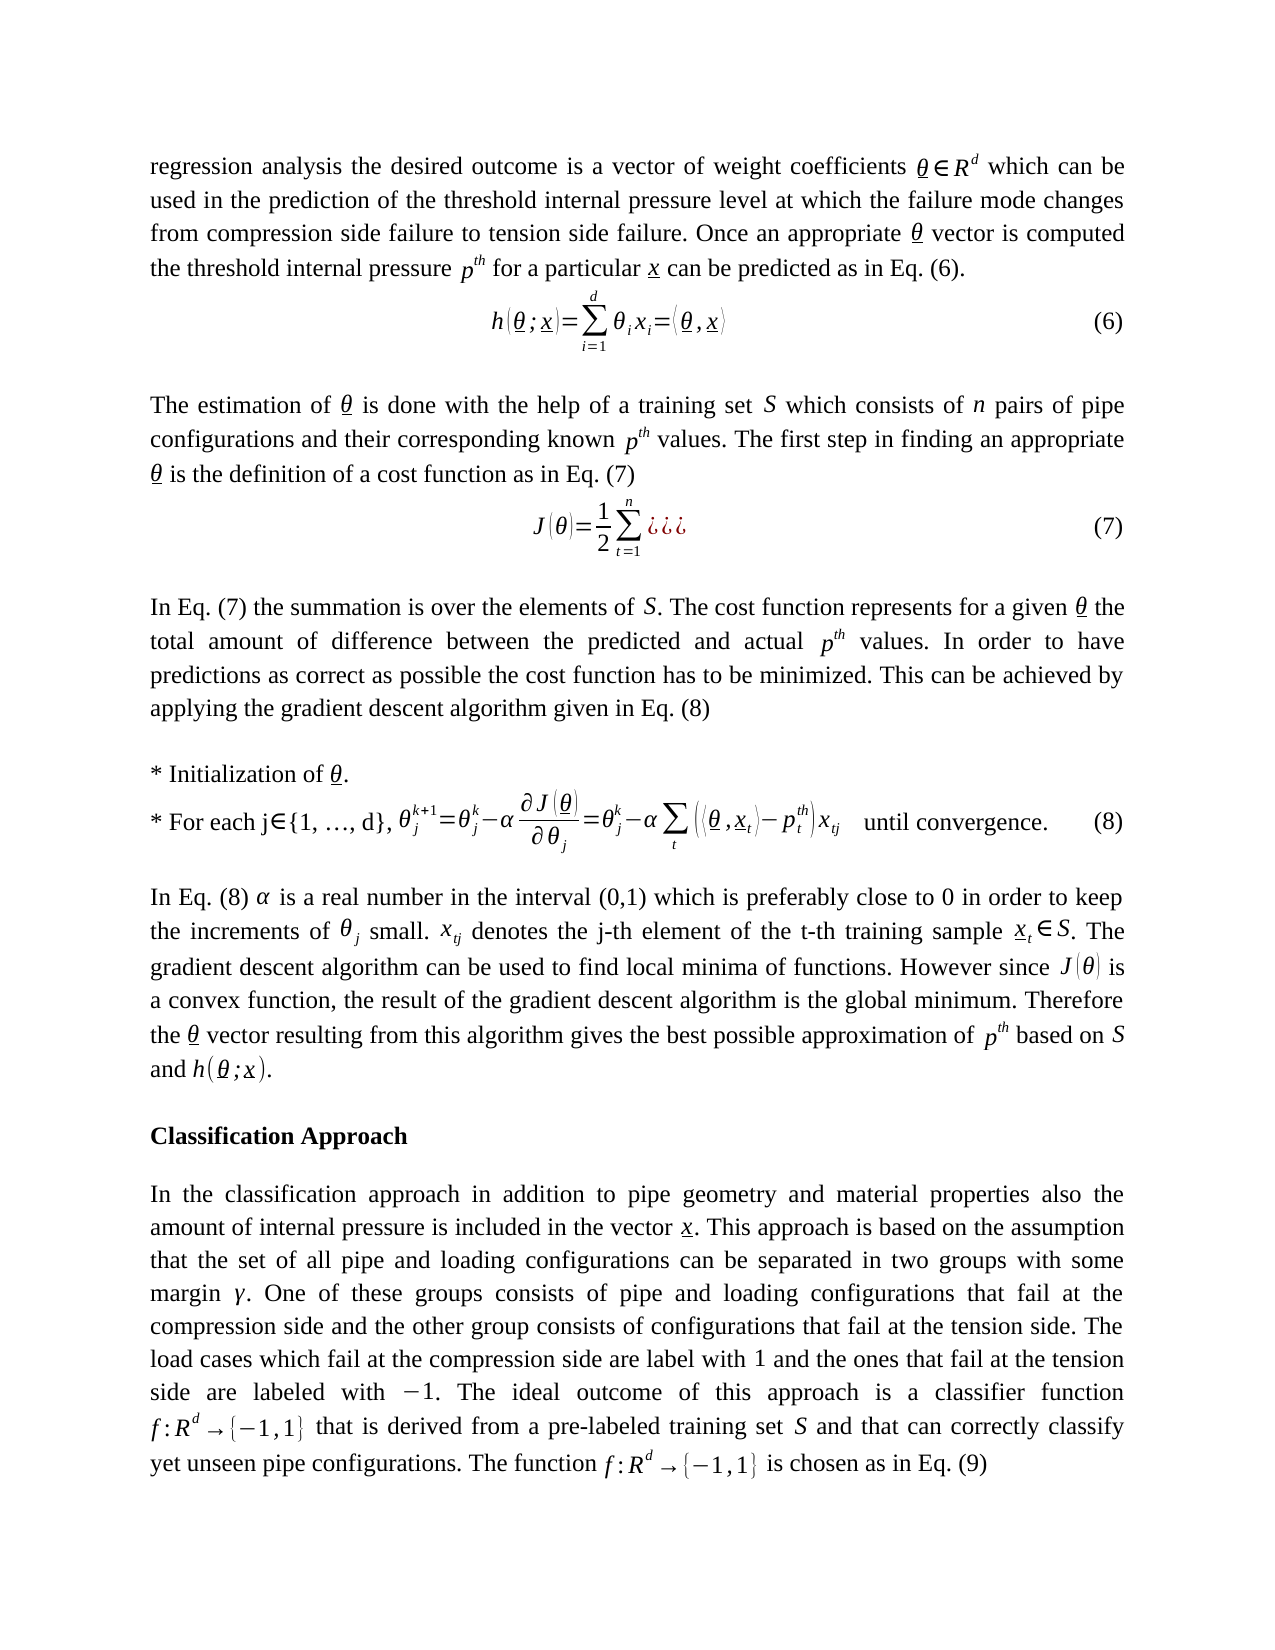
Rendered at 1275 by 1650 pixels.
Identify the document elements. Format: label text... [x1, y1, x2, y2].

text In the classification approach in addition to pipe geometry and material properties also the amount of internal pressure is included in the vector . This approach is based on the assumption that the set of all pipe and loading configurations can be separated in two groups with some margin . One of these groups consists of pipe and loading configurations that fail at the compression side and the other group consists of configurations that fail at the tension side. The load cases which fail at the compression side are label with and the ones that fail at the tension side are labeled with . The ideal outcome of this approach is a classifier function that is derived from a pre-labeled training set and that can correctly classify yet unseen pipe configurations. The function is chosen as in Eq. (9) [150, 1179, 1125, 1479]
table_header * Initialization of . * For each j{1, …, d}, until convergence. [139, 760, 1080, 882]
text The estimation of is done with the help of a training set which consists of pairs of pipe configurations and their corresponding known values. The first step in finding an appropriate is the definition of a cost function as in Eq. (7) [150, 390, 1125, 487]
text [150, 150, 1125, 283]
text In Eq. (7) the summation is over the elements of . The cost function represents for a given the total amount of difference between the predicted and actual values. In order to have predictions as correct as possible the cost function has to be minimized. This can be achieved by applying the gradient descent algorithm given in Eq. (8) [150, 592, 1125, 722]
text In Eq. (8) is a real number in the interval (0,1) which is preferably close to 0 in order to keep the increments of small. denotes the j-th element of the t-th training sample . The gradient descent algorithm can be used to find local minima of functions. However since is a convex function, the result of the gradient descent algorithm is the global minimum. Therefore the vector resulting from this algorithm gives the best possible approximation of based on and . [150, 882, 1125, 1084]
text Classification Approach [150, 1121, 1125, 1150]
table_header (6) [1080, 287, 1136, 358]
table_header (8) [1080, 760, 1136, 882]
table_header [139, 287, 1080, 358]
table_header (7) [1080, 492, 1136, 559]
table_header [139, 492, 1080, 559]
